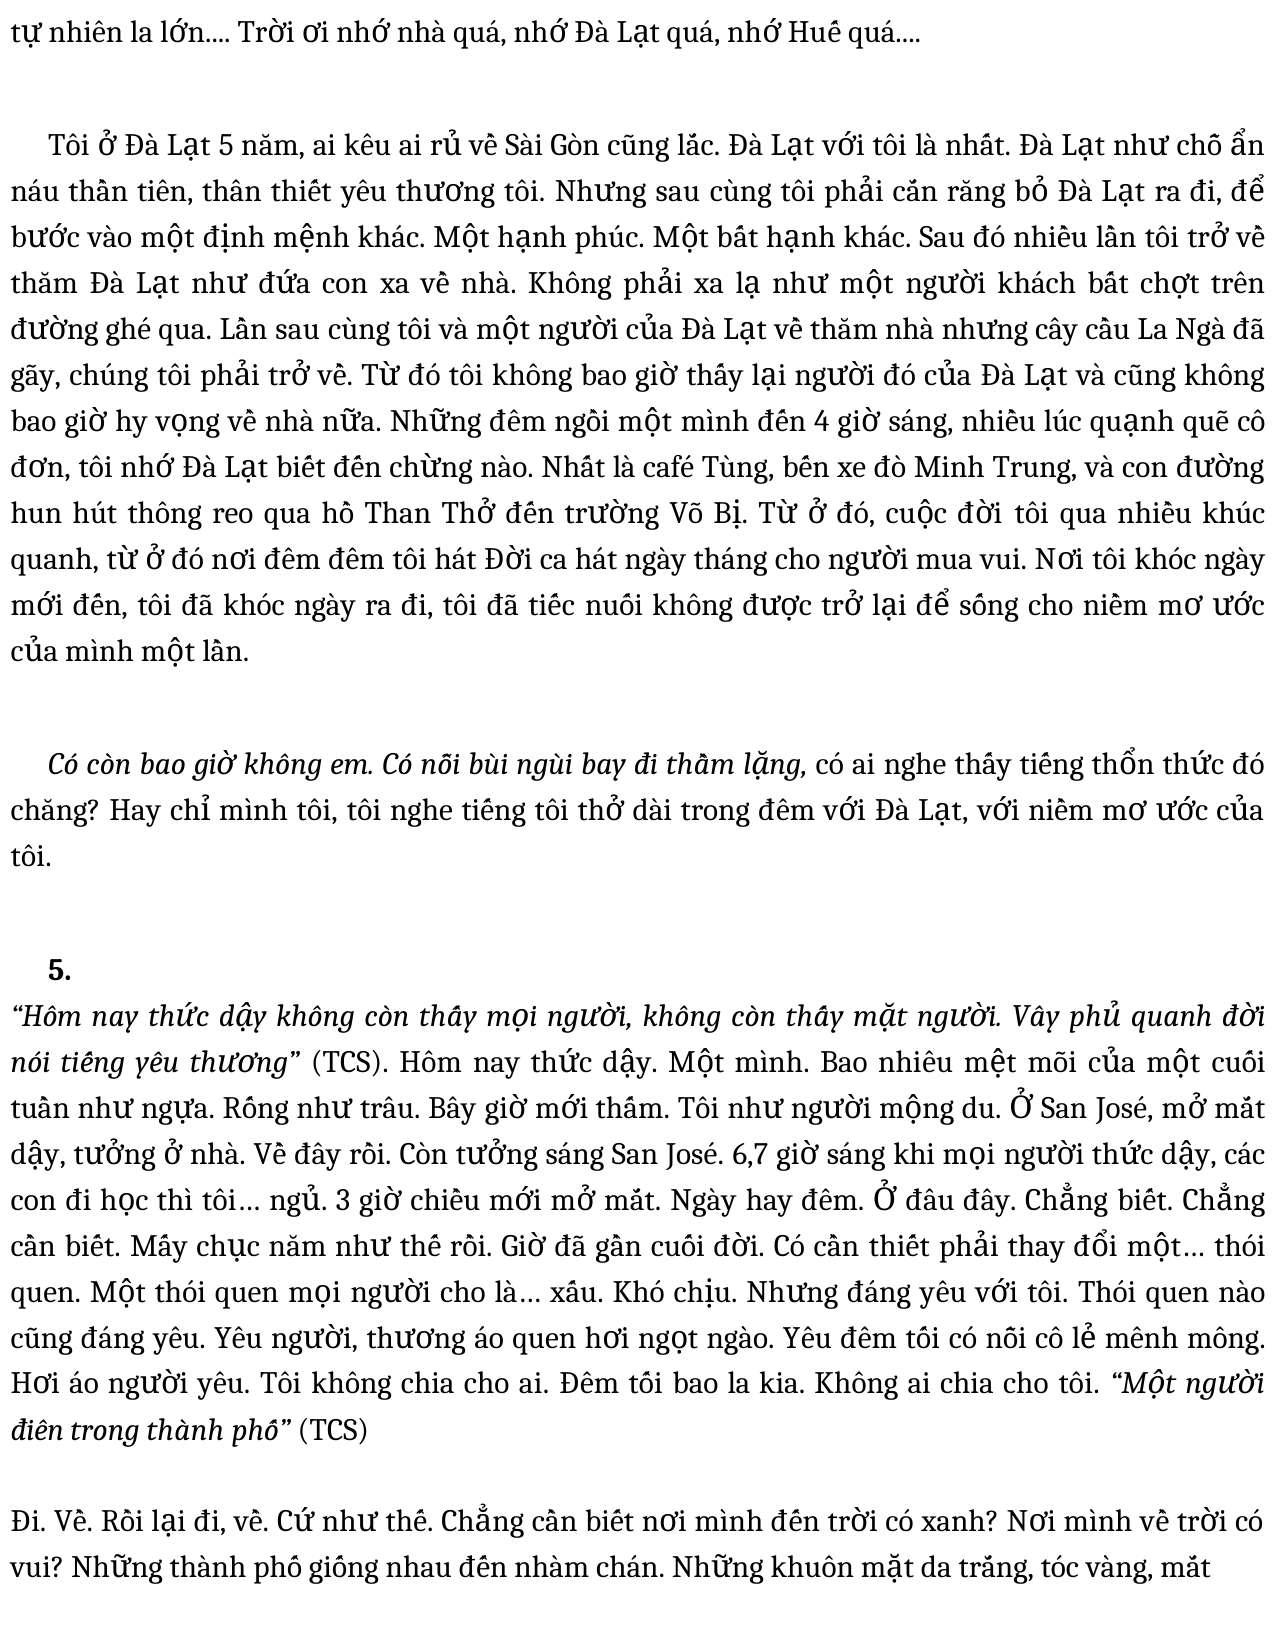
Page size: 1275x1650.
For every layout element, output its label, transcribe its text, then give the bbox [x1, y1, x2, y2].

text Tôi ở Đà Lạt 5 năm, ai kêu ai rủ về Sài Gòn cũng lắc. Đà Lạt với tôi là nhất. Đà Lạt như chỗ ẩn náu thần tiên, thân thiết yêu thương tôi. Nhưng sau cùng tôi phải cắn răng bỏ Đà Lạt ra đi, để bước vào một định mệnh khác. Một hạnh phúc. Một bất hạnh khác. Sau đó nhiều lần tôi trở về thăm Đà Lạt như đứa con xa về nhà. Không phải xa lạ như một người khách bất chợt trên đường ghé qua. Lần sau cùng tôi và một người của Đà Lạt về thăm nhà nhưng cây cầu La Ngà đã gãy, chúng tôi phải trở về. Từ đó tôi không bao giờ thấy lại người đó của Đà Lạt và cũng không bao giờ hy vọng về nhà nữa. Những đêm ngồi một mình đến 4 giờ sáng, nhiều lúc quạnh quẽ cô đơn, tôi nhớ Đà Lạt biết đến chừng nào. Nhất là café Tùng, bến xe đò Minh Trung, và con đường hun hút thông reo qua hồ Than Thở đến trường Võ Bị. Từ ở đó, cuộc đời tôi qua nhiều khúc quanh, từ ở đó nơi đêm đêm tôi hát Đời ca hát ngày tháng cho người mua vui. Nơi tôi khóc ngày mới đến, tôi đã khóc ngày ra đi, tôi đã tiếc nuối không được trở lại để sống cho niềm mơ ước của mình một lần. [10, 127, 1265, 669]
subtitle 5. [48, 952, 1275, 988]
text tự nhiên la lớn.... Trời ơi nhớ nhà quá, nhớ Đà Lạt quá, nhớ Huế quá.... [10, 14, 1275, 50]
text “Hôm nay thức dậy không còn thấy mọi người, không còn thấy mặt người. Vây phủ quanh đời nói tiếng yêu thương” (TCS). Hôm nay thức dậy. Một mình. Bao nhiêu mệt mõi của một cuối tuần như ngựa. Rống như trâu. Bây giờ mới thấm. Tôi như người mộng du. Ở San José, mở mắt dậy, tưởng ở nhà. Về đây rồi. Còn tưởng sáng San José. 6,7 giờ sáng khi mọi người thức dậy, các con đi học thì tôi… ngủ. 3 giờ chiều mới mở mắt. Ngày hay đêm. Ở đâu đây. Chẳng biết. Chẳng cần biết. Mấy chục năm như thế rồi. Giờ đã gần cuối đời. Có cần thiết phải thay đổi một… thói quen. Một thói quen mọi người cho là… xấu. Khó chịu. Nhưng đáng yêu với tôi. Thói quen nào cũng đáng yêu. Yêu người, thương áo quen hơi ngọt ngào. Yêu đêm tối có nỗi cô lẻ mênh mông. Hơi áo người yêu. Tôi không chia cho ai. Ðêm tối bao la kia. Không ai chia cho tôi. “Một người điên trong thành phố” (TCS) [10, 998, 1266, 1448]
text Có còn bao giờ không em. Có nỗi bùi ngùi bay đi thầm lặng, có ai nghe thấy tiếng thổn thức đó chăng? Hay chỉ mình tôi, tôi nghe tiếng tôi thở dài trong đêm với Đà Lạt, với niềm mơ ước của tôi. [10, 746, 1264, 874]
text Ði. Về. Rồi lại đi, về. Cứ như thế. Chẳng cần biết nơi mình đến trời có xanh? Nơi mình về trời có vui? Những thành phố giống nhau đến nhàm chán. Những khuôn mặt da trắng, tóc vàng, mắt [10, 1503, 1264, 1585]
